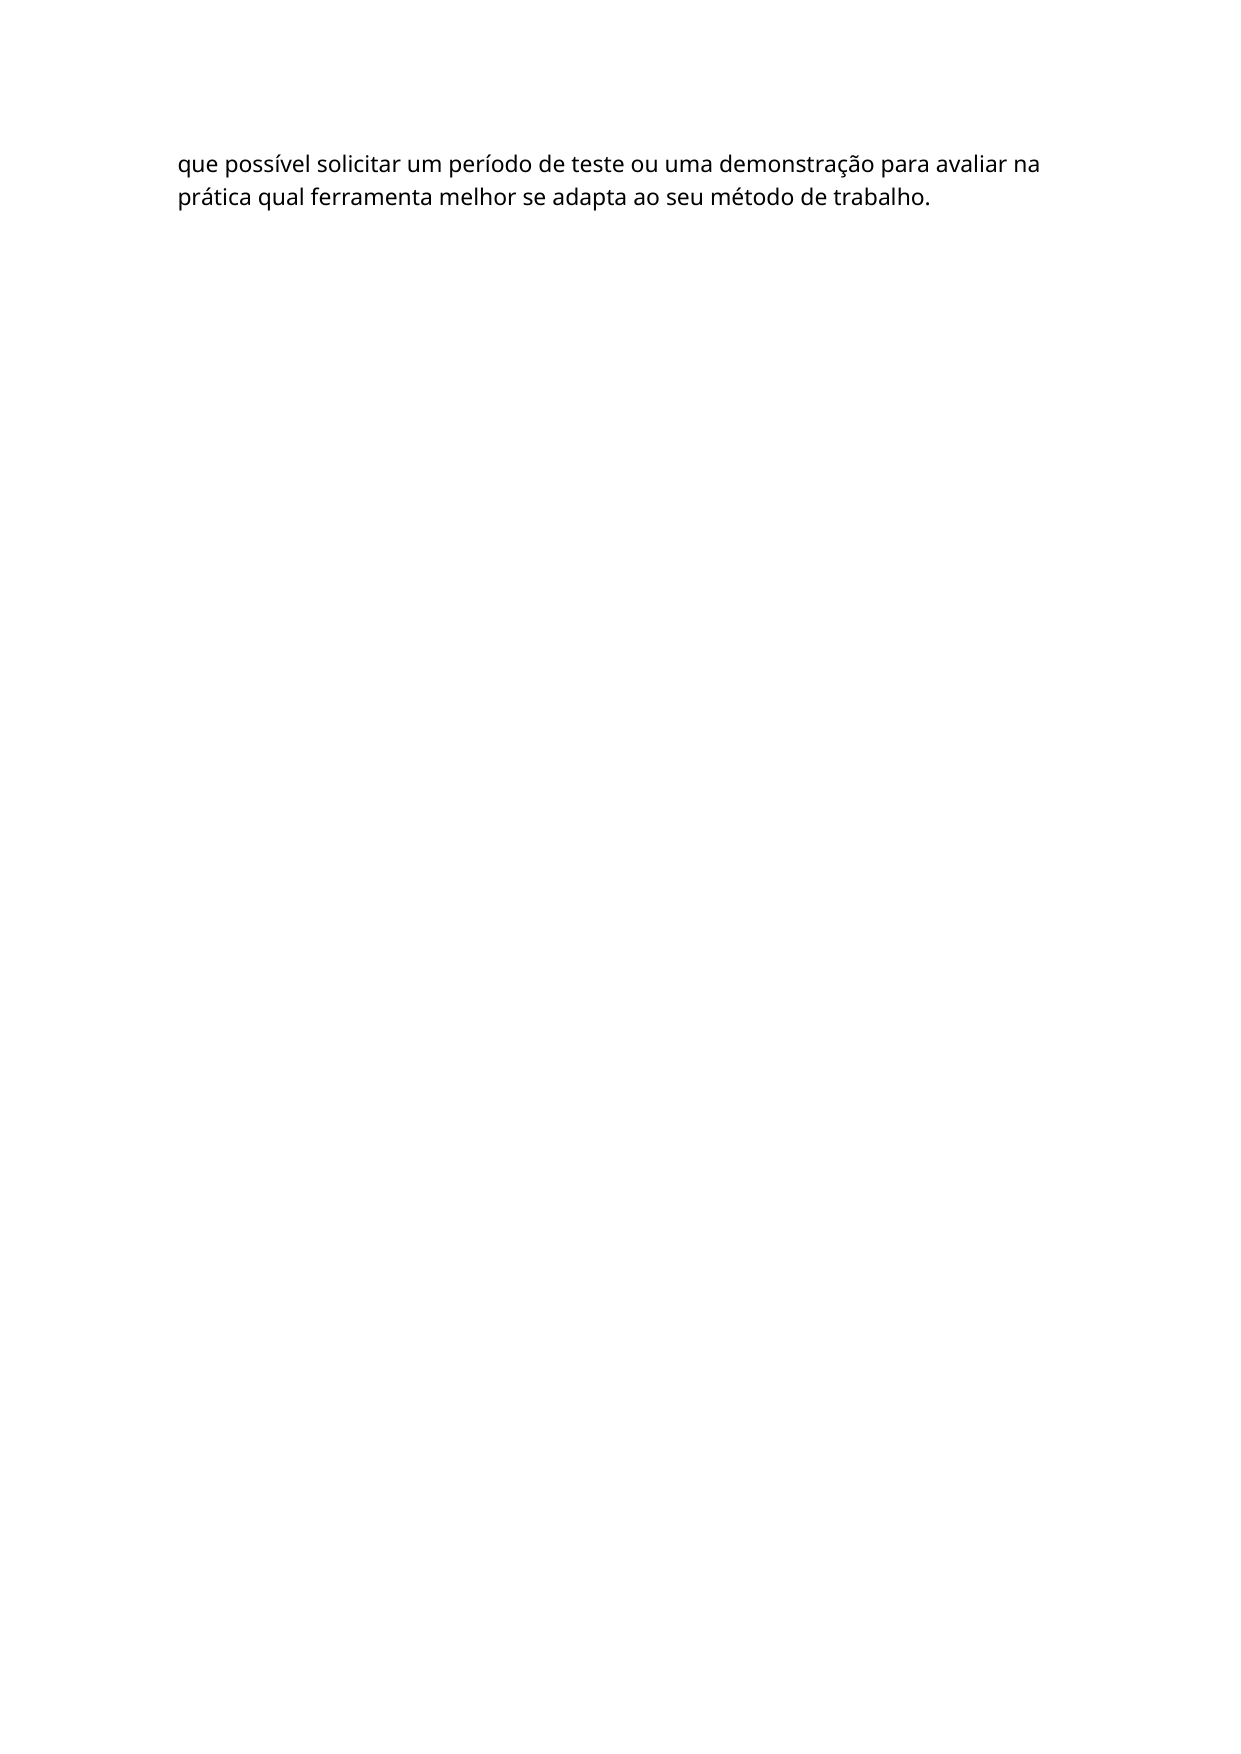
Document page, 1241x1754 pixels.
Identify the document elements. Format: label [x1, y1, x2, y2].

text [177, 148, 1063, 213]
